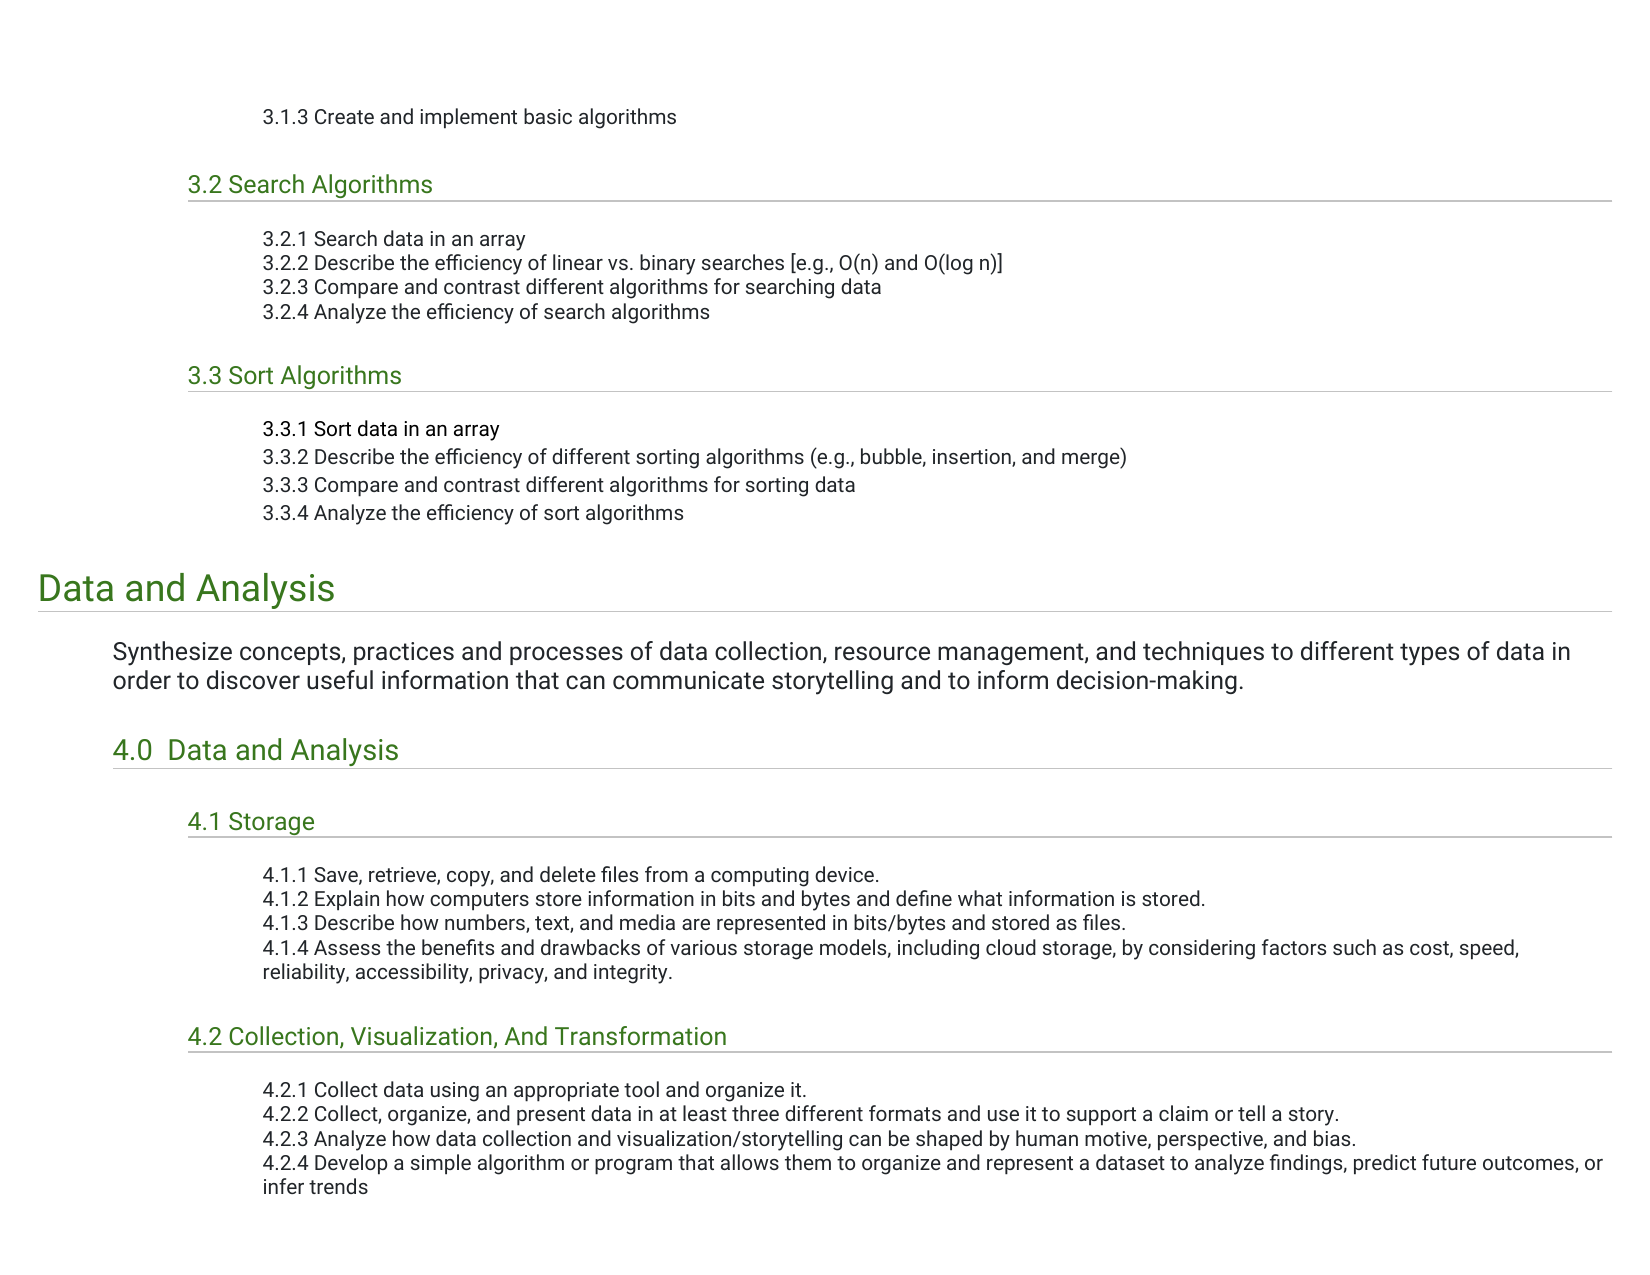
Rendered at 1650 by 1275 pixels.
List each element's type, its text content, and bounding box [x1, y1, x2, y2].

text 4.2.3 Analyze how data collection and visualization/storytelling can be shaped by human motive, perspective, and bias. [262, 1127, 1612, 1151]
subtitle 4.2 Collection, Visualization, And Transformation [187, 1022, 1612, 1053]
subtitle 3.3 Sort Algorithms [187, 362, 1612, 392]
subtitle 4.0 Data and Analysis [112, 733, 1612, 769]
text 3.2.4 Analyze the efficiency of search algorithms [262, 300, 1612, 324]
text 3.1.3 Create and implement basic algorithms [262, 105, 1612, 129]
text 3.2.1 Search data in an array 3.2.2 Describe the efficiency of linear vs. binary searches [e.g., O(n) and O(log n)] [262, 227, 1612, 275]
subtitle 3.2 Search Algorithms [187, 171, 1612, 202]
text 4.2.1 Collect data using an appropriate tool and organize it. [262, 1078, 1612, 1102]
text 3.3.3 Compare and contrast different algorithms for sorting data [262, 473, 1612, 498]
text 4.1.3 Describe how numbers, text, and media are represented in bits/bytes and stored as files. [262, 911, 1612, 936]
text 4.1.2 Explain how computers store information in bits and bytes and define what information is stored. [262, 887, 1612, 911]
text 4.1.1 Save, retrieve, copy, and delete files from a computing device. [262, 863, 1612, 887]
subtitle 4.1 Storage [187, 807, 1612, 838]
text 3.3.4 Analyze the efficiency of sort algorithms [262, 501, 1612, 526]
subtitle Data and Analysis [37, 567, 1612, 612]
text 3.2.3 Compare and contrast different algorithms for searching data [262, 275, 1612, 300]
text 4.2.4 Develop a simple algorithm or program that allows them to organize and represent a dataset to analyze findings, predict future outcomes, or infer trends [262, 1151, 1612, 1200]
text 4.1.4 Assess the benefits and drawbacks of various storage models, including cloud storage, by considering factors such as cost, speed, reliability, accessibility, privacy, and integrity. [262, 936, 1612, 984]
text 4.2.2 Collect, organize, and present data in at least three different formats and use it to support a claim or tell a story. [262, 1102, 1612, 1127]
text 3.3.1 Sort data in an array [262, 417, 1612, 442]
text 3.3.2 Describe the efficiency of different sorting algorithms (e.g., bubble, insertion, and merge) [262, 445, 1612, 470]
text Synthesize concepts, practices and processes of data collection, resource management, and techniques to different types of data in order to discover useful information that can communicate storytelling and to inform decision-making. [112, 637, 1612, 696]
